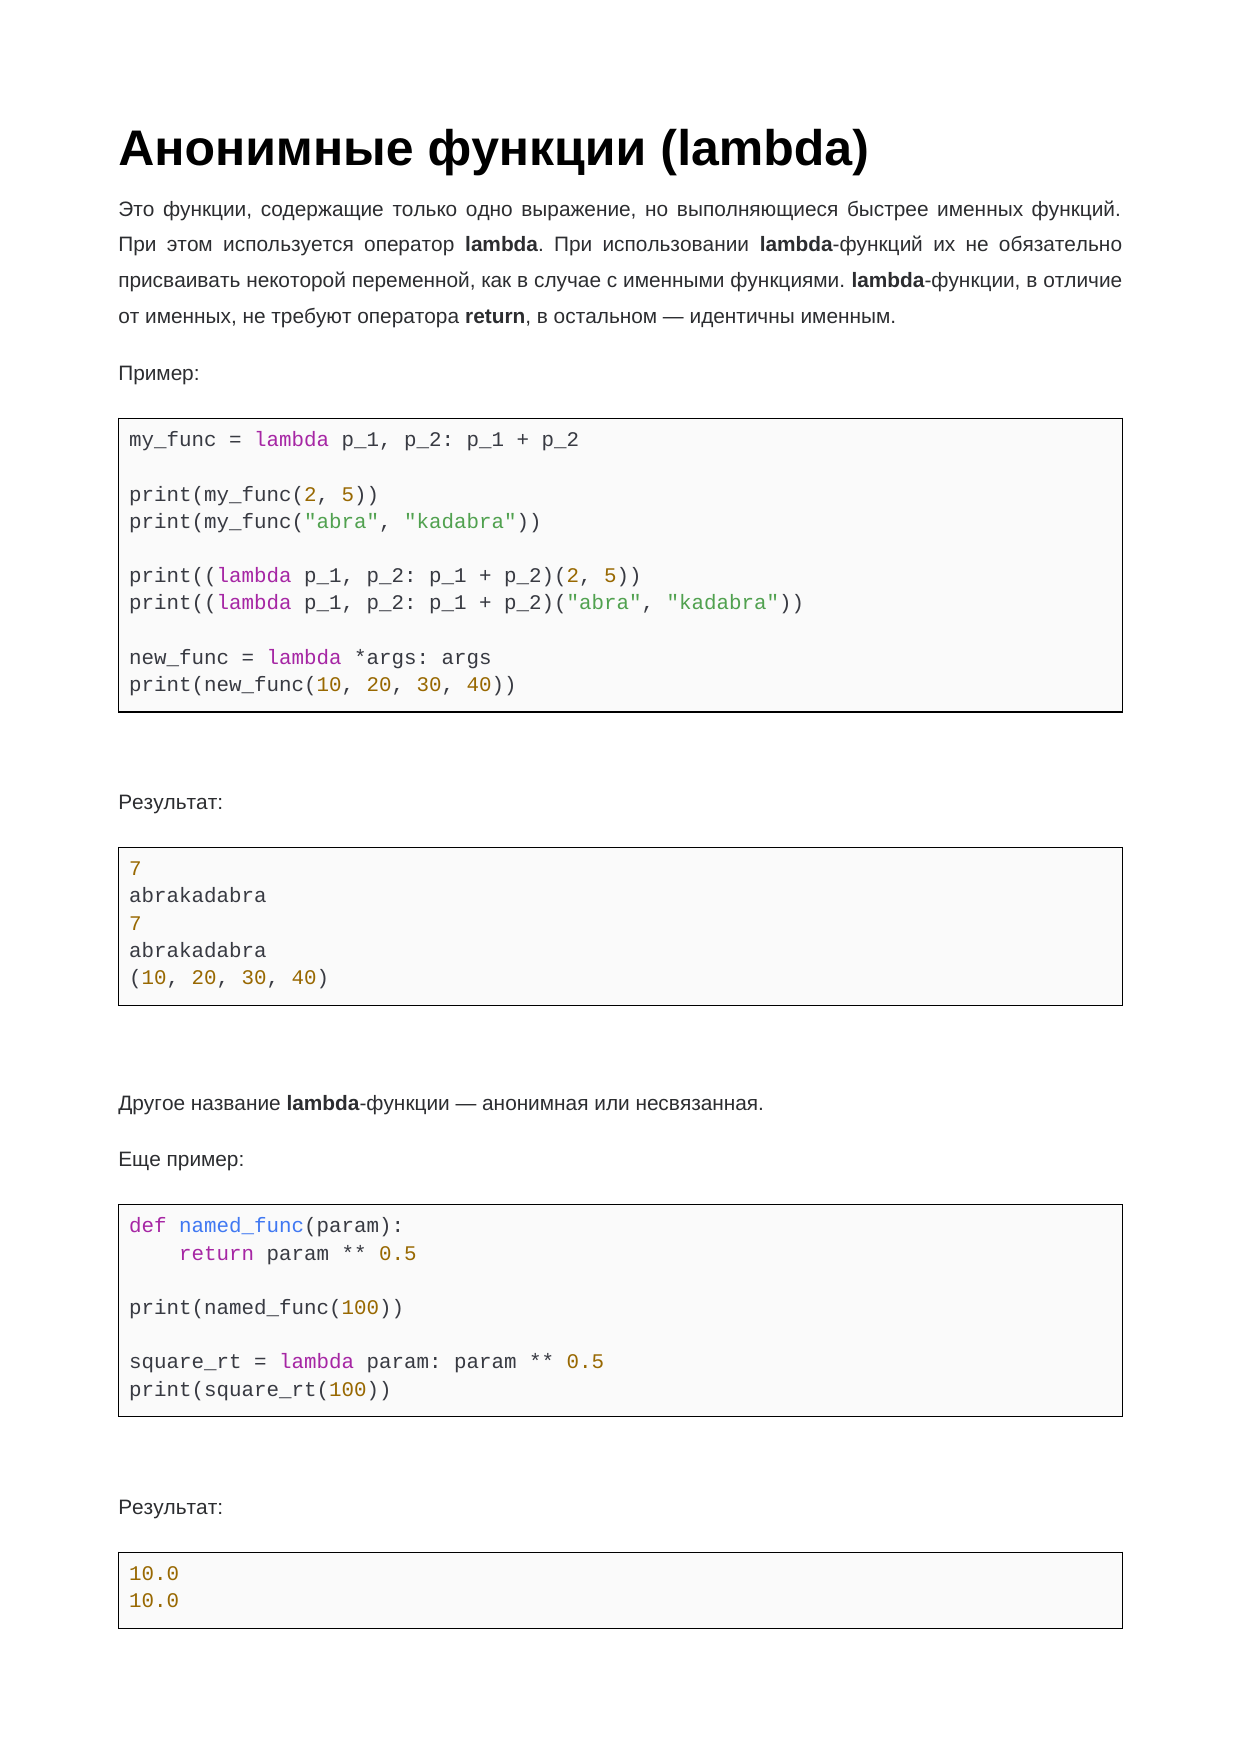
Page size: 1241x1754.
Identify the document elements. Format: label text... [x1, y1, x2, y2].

text Другое название lambda-функции — анонимная или несвязанная. [118, 1091, 1122, 1114]
subtitle Анонимные функции (lambda) [118, 118, 1122, 176]
table_header my_func = lambda p_1, p_2: p_1 + p_2 print(my_func(2, 5)) print(my_func("abra", "kadabra")) print((lambda p_1, p_2: p_1 + p_2)(2, 5)) print((lambda p_1, p_2: p_1 + p_2)("abra", "kadabra")) new_func = lambda *args: args print(new_func(10, 20, 30, 40)) [119, 419, 1122, 711]
text Пример: [118, 361, 1122, 385]
table_header 7 abrakadabra 7 abrakadabra (10, 20, 30, 40) [119, 848, 1122, 1005]
text Это функции, содержащие только одно выражение, но выполняющиеся быстрее именных функций. При этом используется оператор lambda. При использовании lambda-функций их не обязательно присваивать некоторой переменной, как в случае с именными функциями. lambda-функции, в отличие от именных, не требуют оператора return, в остальном — идентичны именным. [118, 196, 1122, 328]
text Результат: [118, 790, 1122, 814]
text Результат: [118, 1495, 1122, 1519]
text Еще пример: [118, 1147, 1122, 1171]
table_header 10.0 10.0 [119, 1553, 1122, 1628]
table_header def named_func(param): return param ** 0.5 print(named_func(100)) square_rt = lambda param: param ** 0.5 print(square_rt(100)) [119, 1205, 1122, 1416]
